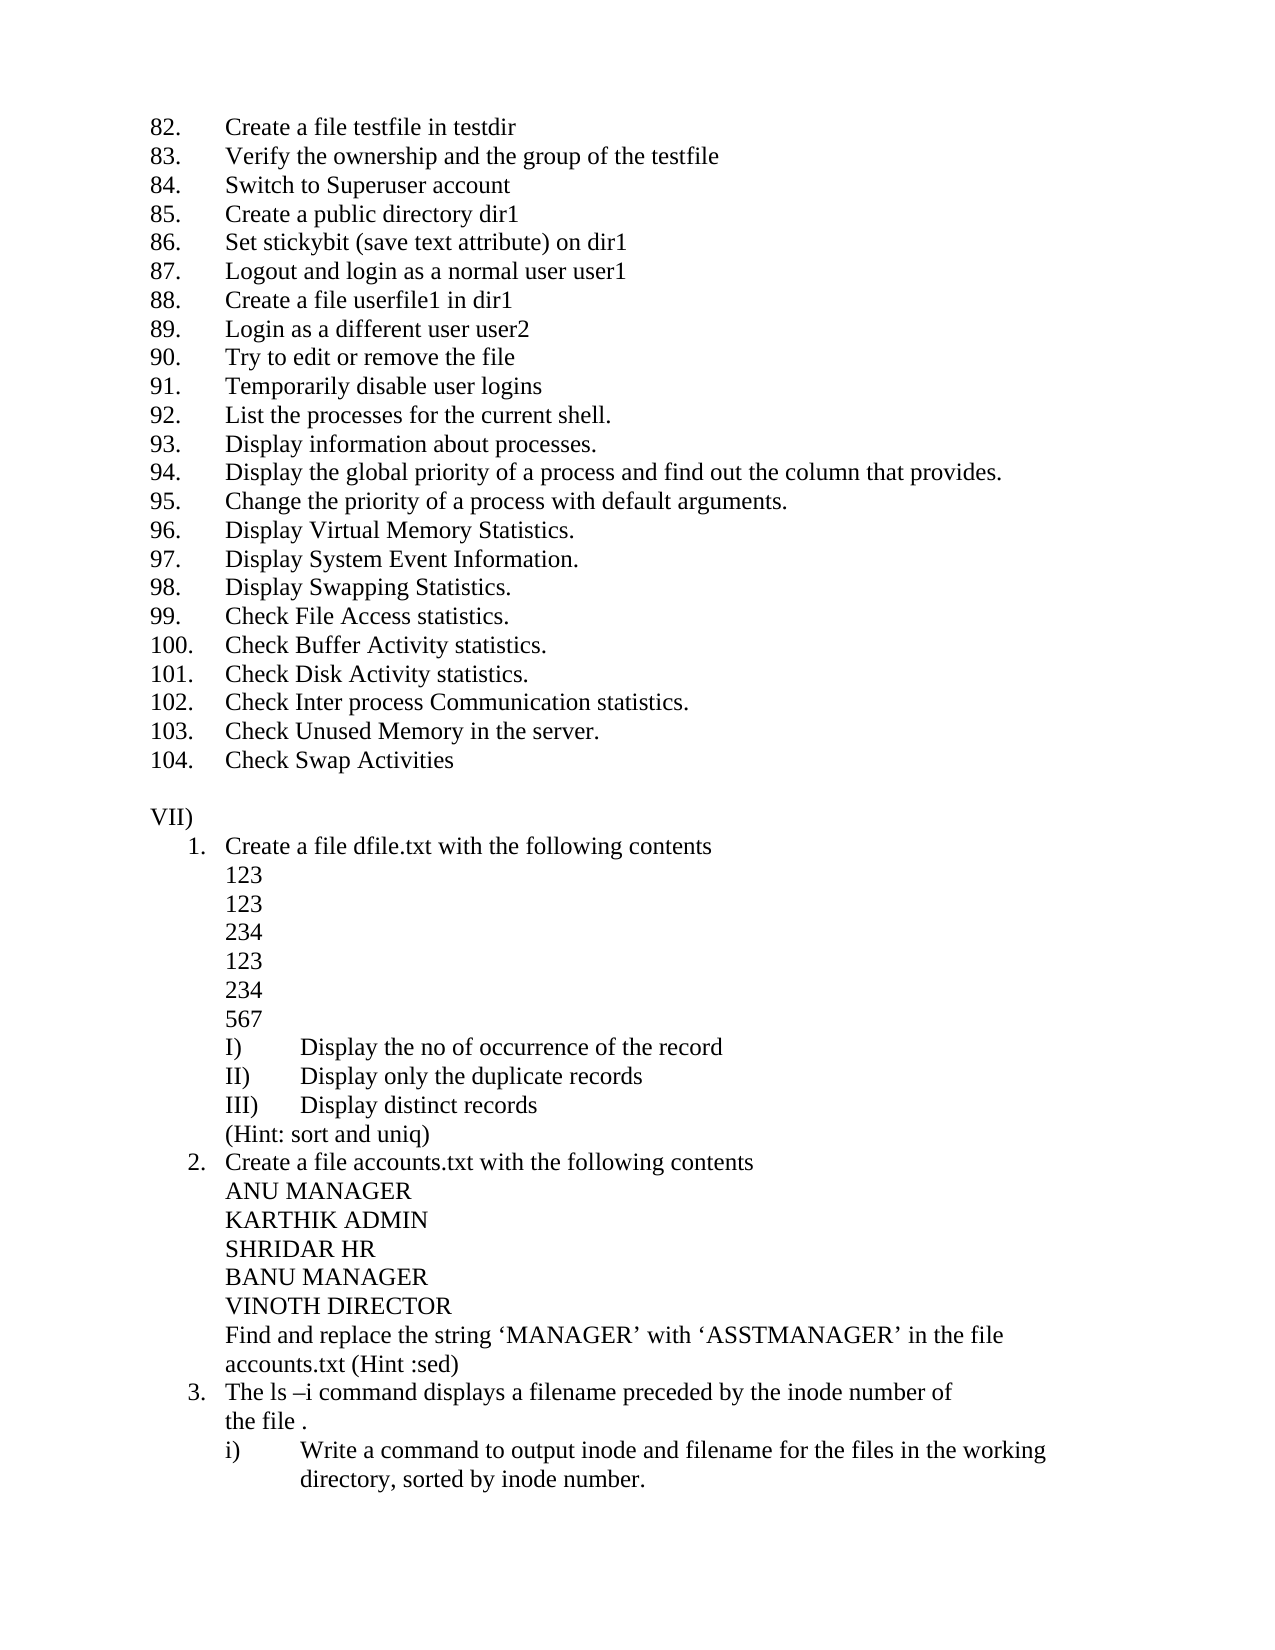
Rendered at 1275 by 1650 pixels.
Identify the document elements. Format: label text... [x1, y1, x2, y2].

list Create a file dfile.txt with the following contents [187, 831, 1125, 860]
text 87. Logout and login as a normal user user1 [150, 256, 1125, 285]
text VII) [150, 802, 1125, 831]
text 97. Display System Event Information. [150, 544, 1125, 572]
text 102. Check Inter process Communication statistics. [150, 687, 1125, 716]
list BANU MANAGER [225, 1262, 1125, 1291]
list Write a command to output inode and filename for the files in the working directory, sorted by inode number. [225, 1435, 1125, 1492]
list Display only the duplicate records [225, 1061, 1125, 1090]
list The ls –i command displays a filename preceded by the inode number of [187, 1377, 1125, 1406]
text 98. Display Swapping Statistics. [150, 572, 1125, 601]
text 88. Create a file userfile1 in dir1 [150, 285, 1125, 314]
list Display the no of occurrence of the record [225, 1032, 1125, 1061]
text 94. Display the global priority of a process and find out the column that provides. [150, 457, 1125, 486]
text 82. Create a file testfile in testdir [150, 112, 1125, 141]
list VINOTH DIRECTOR [225, 1291, 1125, 1320]
text 99. Check File Access statistics. [150, 601, 1125, 630]
list 123 [225, 889, 1125, 917]
text 100. Check Buffer Activity statistics. [150, 630, 1125, 659]
list Create a file accounts.txt with the following contents [187, 1147, 1125, 1176]
text 83. Verify the ownership and the group of the testfile [150, 141, 1125, 170]
text 84. Switch to Superuser account [150, 170, 1125, 199]
list (Hint: sort and uniq) [225, 1119, 1125, 1147]
text 91. Temporarily disable user logins [150, 371, 1125, 400]
list Display distinct records [225, 1090, 1125, 1119]
list ANU MANAGER [225, 1176, 1125, 1205]
text 101. Check Disk Activity statistics. [150, 659, 1125, 687]
list 123 [225, 860, 1125, 889]
text 103. Check Unused Memory in the server. [150, 716, 1125, 745]
text 89. Login as a different user user2 [150, 314, 1125, 342]
text 95. Change the priority of a process with default arguments. [150, 486, 1125, 515]
text 90. Try to edit or remove the file [150, 342, 1125, 371]
list 567 [225, 1004, 1125, 1032]
list the file . [225, 1406, 1125, 1435]
list 234 [225, 975, 1125, 1004]
text 85. Create a public directory dir1 [150, 199, 1125, 227]
text 96. Display Virtual Memory Statistics. [150, 515, 1125, 544]
list Find and replace the string ‘MANAGER’ with ‘ASSTMANAGER’ in the file accounts.txt (Hint :sed) [225, 1320, 1125, 1377]
list SHRIDAR HR [225, 1234, 1125, 1262]
list 123 [225, 946, 1125, 975]
text 104. Check Swap Activities [150, 745, 1125, 774]
text 86. Set stickybit (save text attribute) on dir1 [150, 227, 1125, 256]
text 93. Display information about processes. [150, 429, 1125, 457]
text 92. List the processes for the current shell. [150, 400, 1125, 429]
list KARTHIK ADMIN [225, 1205, 1125, 1234]
list 234 [225, 917, 1125, 946]
